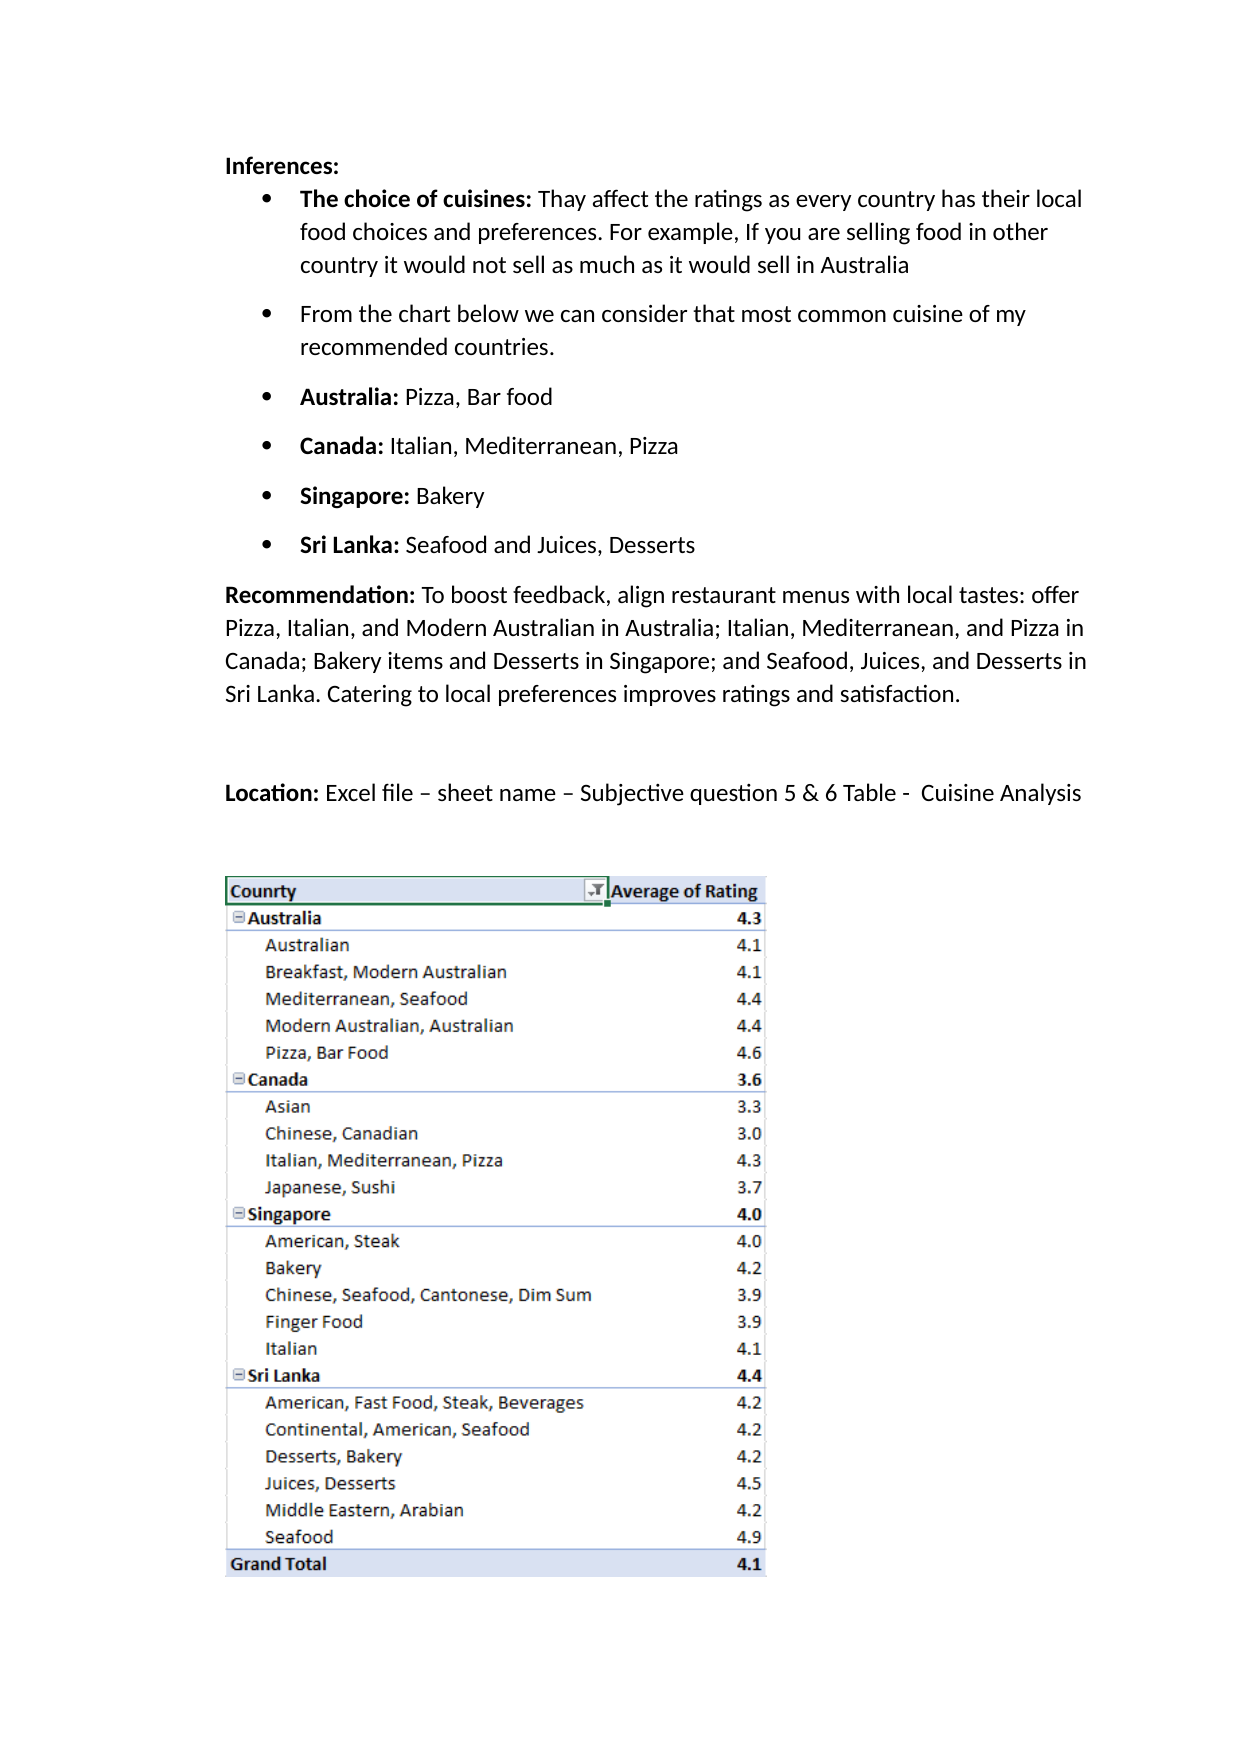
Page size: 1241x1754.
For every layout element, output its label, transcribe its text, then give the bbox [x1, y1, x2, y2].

list Singapore: Bakery [262, 480, 1090, 511]
list Australia: Pizza, Bar food [262, 381, 1090, 411]
list From the chart below we can consider that most common cuisine of my recommended countries. [262, 298, 1090, 362]
list Sri Lanka: Seafood and Juices, Desserts [262, 529, 1090, 560]
text Recommendation: To boost feedback, align restaurant menus with local tastes: offer Pizza, Italian, and Modern Australian in Australia; Italian, Mediterranean, and Pizza in Canada; Bakery items and Desserts in Singapore; and Seafood, Juices, and Desserts in Sri Lanka. Catering to local preferences improves ratings and satisfaction. [225, 579, 1090, 708]
list The choice of cuisines: Thay affect the ratings as every country has their local food choices and preferences. For example, If you are selling food in other country it would not sell as much as it would sell in Australia [262, 183, 1090, 279]
text Location: Excel file – sheet name – Subjective question 5 & 6 Table - Cuisine Analysis [225, 777, 1090, 808]
list Inferences: [225, 150, 1090, 181]
picture [225, 876, 767, 1577]
list Canada: Italian, Mediterranean, Pizza [262, 430, 1090, 461]
